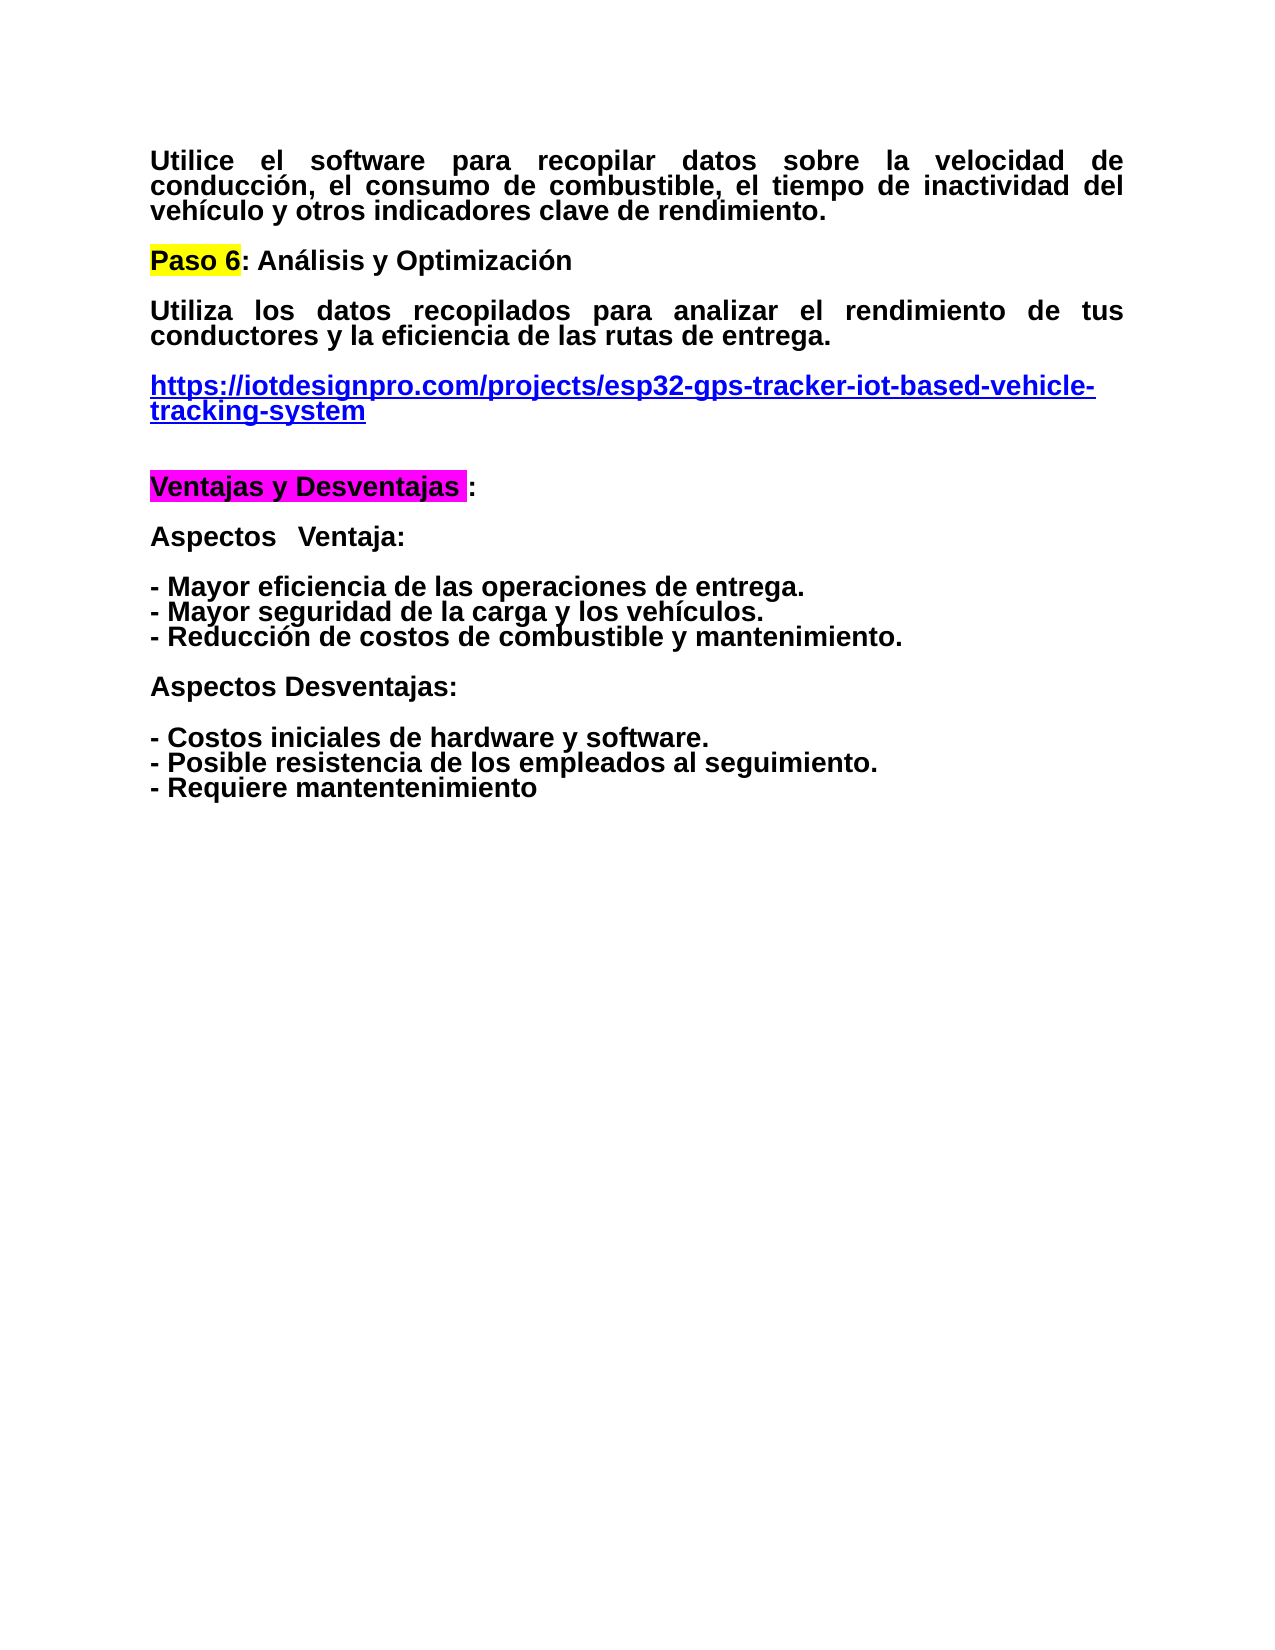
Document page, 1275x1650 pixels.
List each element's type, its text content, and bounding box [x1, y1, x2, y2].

text - Costos iniciales de hardware y software. [150, 727, 1125, 752]
text Aspectos Ventaja: [150, 526, 1125, 551]
text - Requiere mantentenimiento [150, 777, 1125, 802]
text Utilice el software para recopilar datos sobre la velocidad de conducción, el consumo de combustible, el tiempo de inactividad del vehículo y otros indicadores clave de rendimiento. [150, 150, 1125, 225]
text https://iotdesignpro.com/projects/esp32-gps-tracker-iot-based-vehicle-tracking-system [150, 376, 1125, 426]
text Ventajas y Desventajas : [467, 476, 1125, 501]
text - Posible resistencia de los empleados al seguimiento. [150, 752, 1125, 777]
text Utiliza los datos recopilados para analizar el rendimiento de tus conductores y la eficiencia de las rutas de entrega. [150, 300, 1125, 350]
text Paso 6: Análisis y Optimización [241, 250, 1125, 275]
text - Reducción de costos de combustible y mantenimiento. [150, 627, 1125, 652]
text - Mayor eficiencia de las operaciones de entrega. [150, 576, 1125, 601]
text Aspectos Desventajas: [150, 677, 1125, 702]
text - Mayor seguridad de la carga y los vehículos. [150, 601, 1125, 626]
